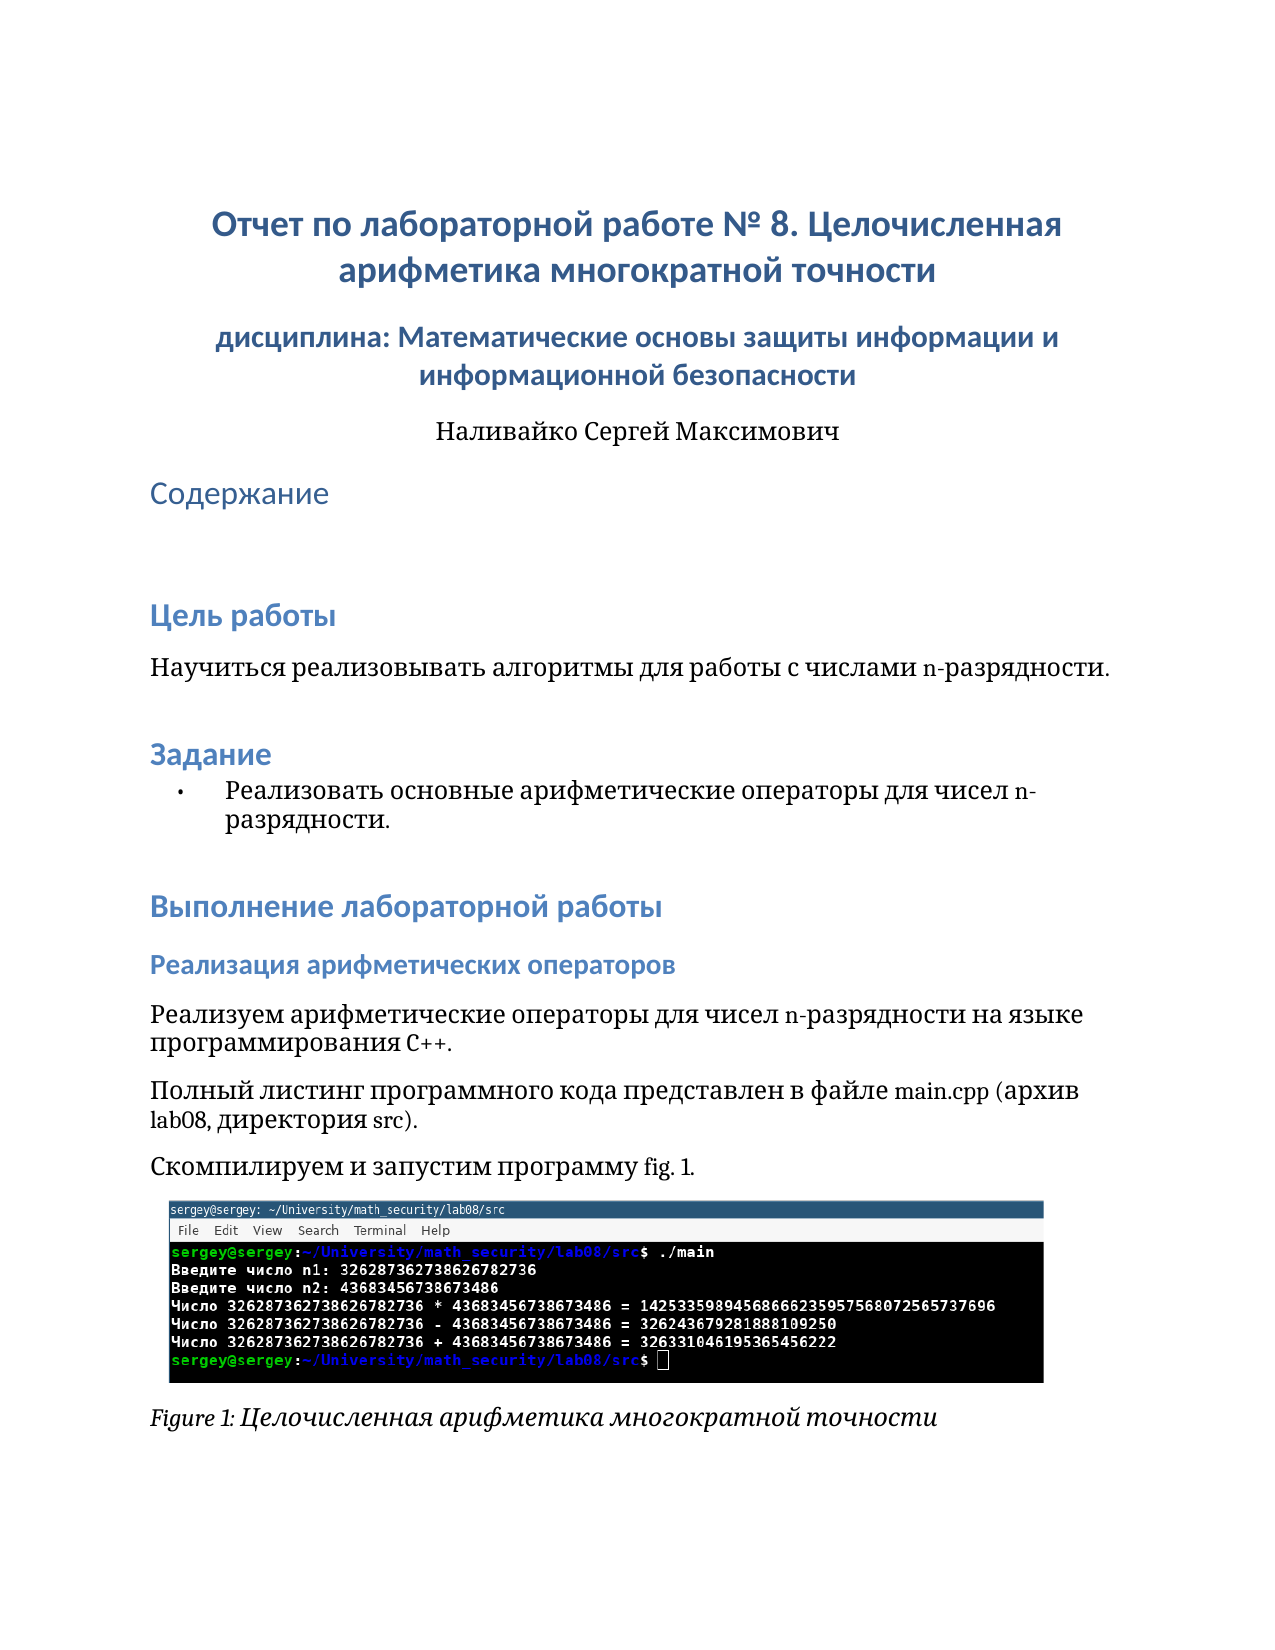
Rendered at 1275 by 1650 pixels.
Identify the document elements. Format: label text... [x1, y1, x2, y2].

title Отчет по лабораторной работе № 8. Целочисленная арифметика многократной точности [150, 200, 1125, 292]
picture [168, 1200, 1044, 1383]
text Скомпилируем и запустим программу fig. 1. [150, 1153, 1125, 1182]
text Полный листинг программного кода представлен в файле main.cpp (архив lab08, директория src). [150, 1077, 1125, 1134]
list Реализовать основные арифметические операторы для чисел n-разрядности. [175, 777, 1125, 834]
subtitle Цель работы [150, 594, 1125, 635]
text Реализуем арифметические операторы для чисел n-разрядности на языке программирования C++. [150, 1001, 1125, 1058]
text Figure 1: Целочисленная арифметика многократной точности [150, 1404, 1125, 1432]
subtitle Реализация арифметических операторов [150, 946, 1125, 982]
subtitle дисциплина: Математические основы защиты информации и информационной безопасности [150, 317, 1125, 393]
subtitle Выполнение лабораторной работы [150, 884, 1125, 925]
text Научиться реализовывать алгоритмы для работы с числами n-разрядности. [150, 654, 1125, 683]
text Наливайко Сергей Максимович [150, 418, 1125, 447]
subtitle Задание [150, 733, 1125, 773]
